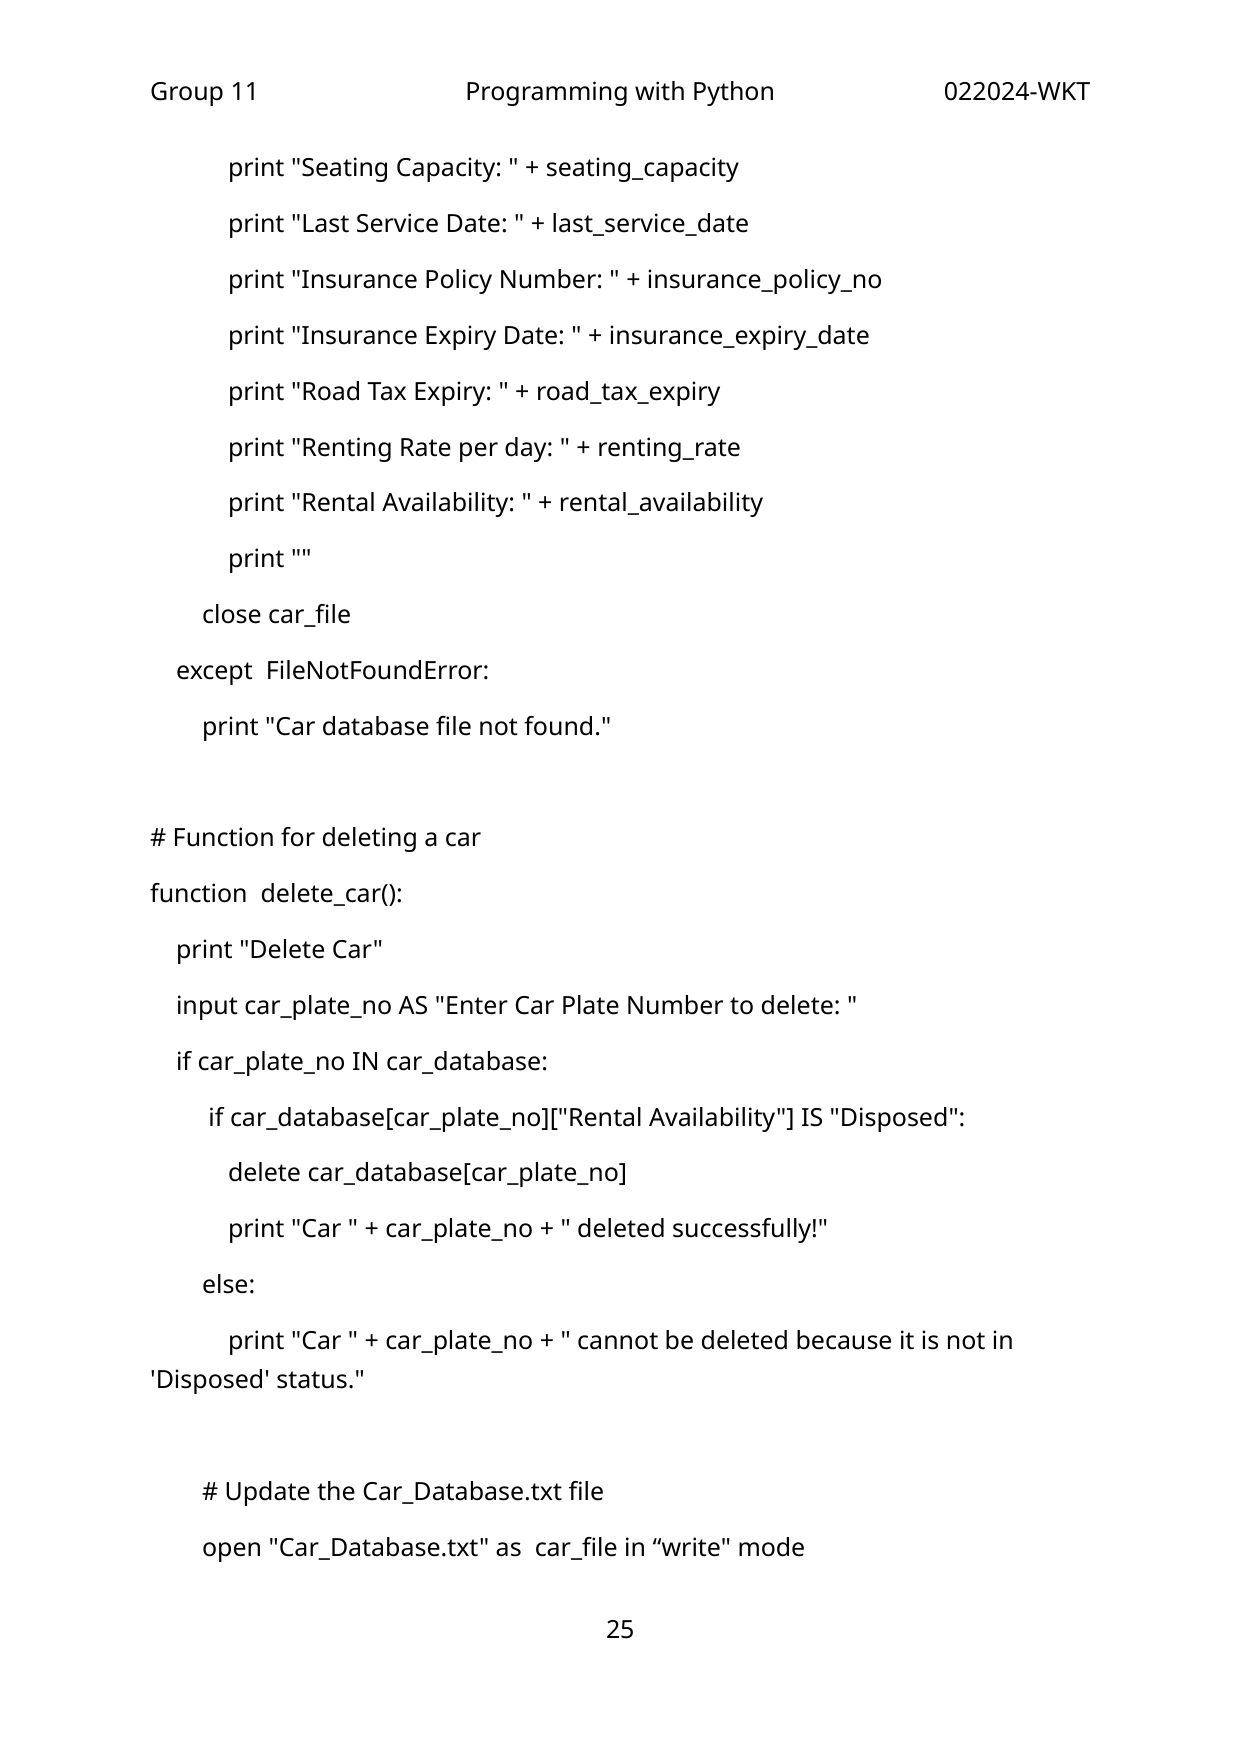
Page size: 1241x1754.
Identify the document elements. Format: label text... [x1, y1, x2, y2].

text print "Insurance Policy Number: " + insurance_policy_no [150, 262, 1090, 296]
text print "Seating Capacity: " + seating_capacity [150, 150, 1090, 184]
text print "Car database file not found." [150, 708, 1090, 742]
text if car_plate_no IN car_database: [150, 1043, 1090, 1077]
text print "Delete Car" [150, 932, 1090, 966]
text delete car_database[car_plate_no] [150, 1155, 1090, 1189]
text input car_plate_no AS "Enter Car Plate Number to delete: " [150, 987, 1090, 1022]
text # Update the Car_Database.txt file [150, 1473, 1090, 1507]
text close car_file [150, 597, 1090, 631]
text if car_database[car_plate_no]["Rental Availability"] IS "Disposed": [150, 1099, 1090, 1133]
text print "Renting Rate per day: " + renting_rate [150, 429, 1090, 463]
text open "Car_Database.txt" as car_file in “write" mode [150, 1529, 1090, 1563]
text print "Car " + car_plate_no + " deleted successfully!" [150, 1211, 1090, 1245]
text print "Car " + car_plate_no + " cannot be deleted because it is not in 'Disposed' status." [150, 1322, 1090, 1396]
text except FileNotFoundError: [150, 652, 1090, 687]
text print "Rental Availability: " + rental_availability [150, 485, 1090, 519]
text print "" [150, 541, 1090, 575]
text # Function for deleting a car [150, 820, 1090, 854]
text print "Insurance Expiry Date: " + insurance_expiry_date [150, 317, 1090, 352]
text print "Last Service Date: " + last_service_date [150, 206, 1090, 240]
text else: [150, 1267, 1090, 1301]
text function delete_car(): [150, 876, 1090, 910]
text print "Road Tax Expiry: " + road_tax_expiry [150, 373, 1090, 407]
